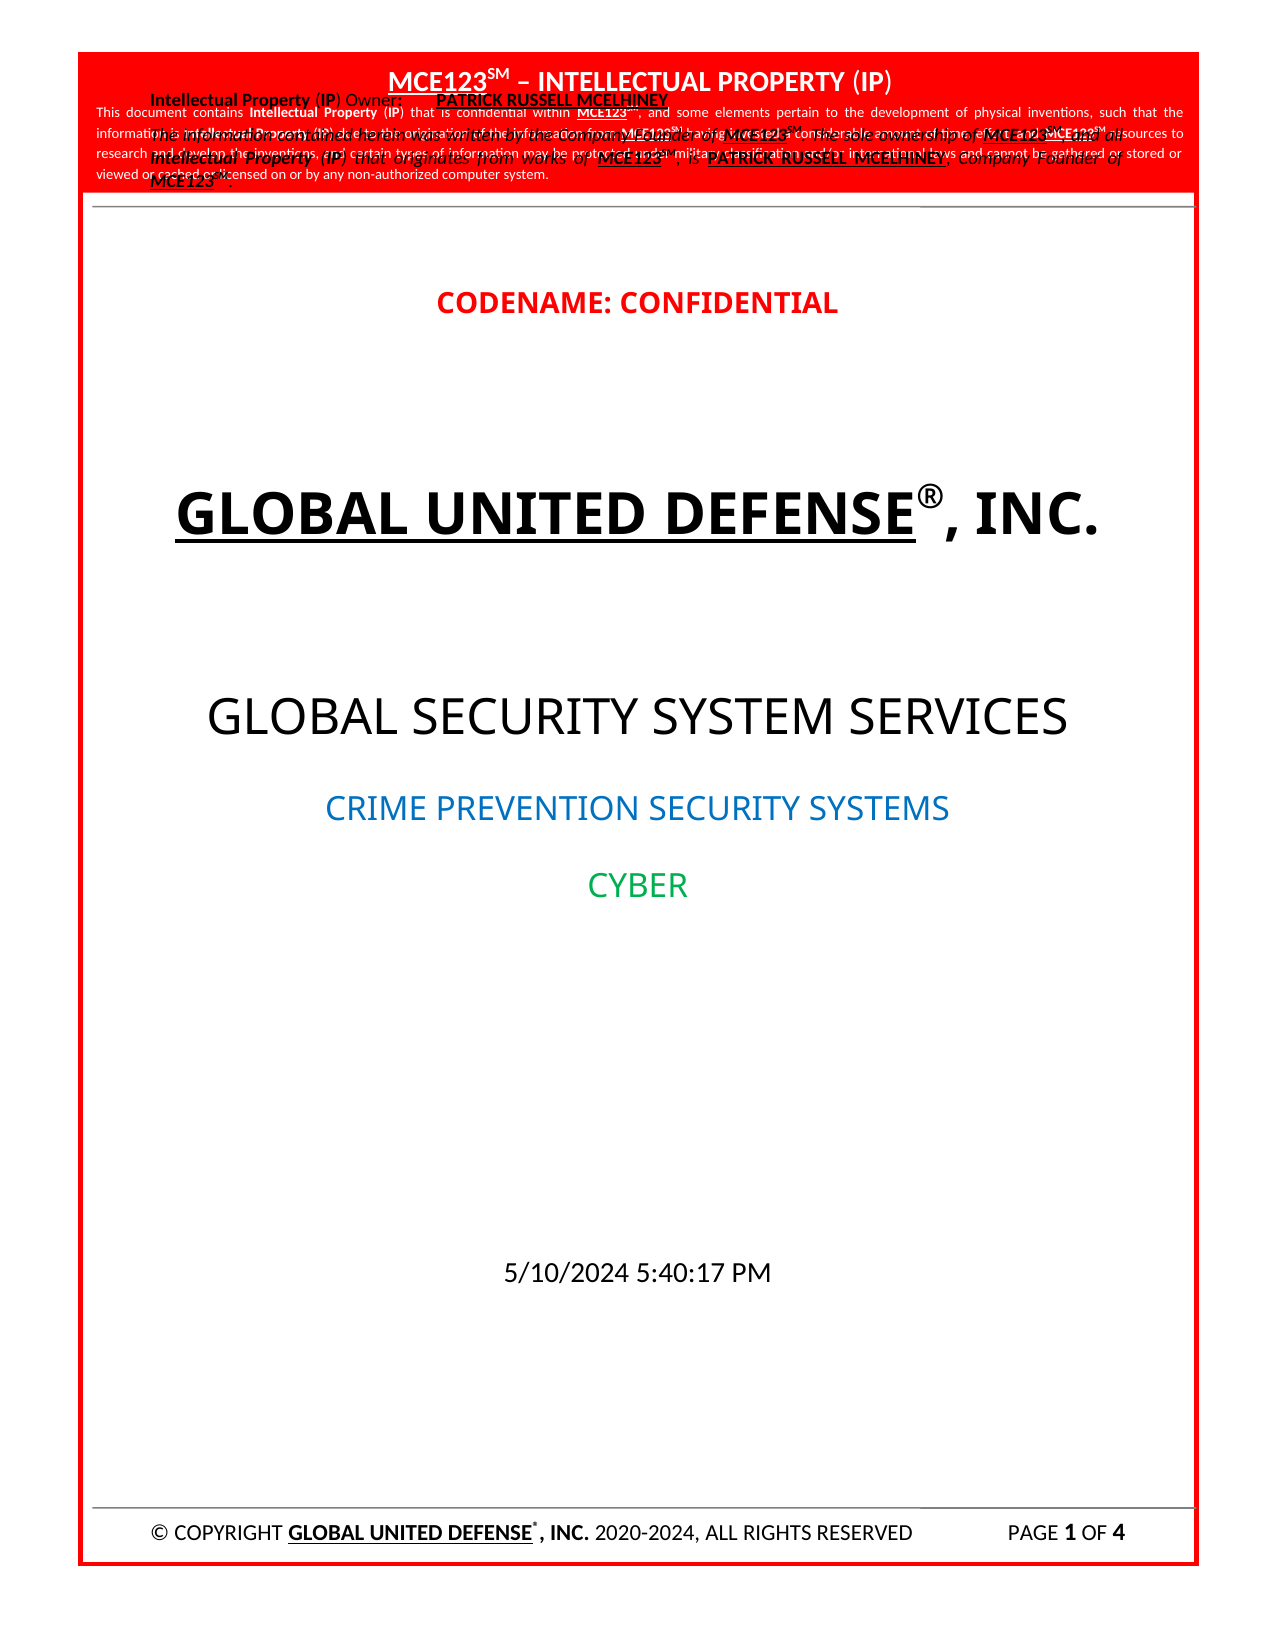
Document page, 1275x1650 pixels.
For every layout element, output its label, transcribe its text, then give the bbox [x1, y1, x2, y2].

text GLOBAL SECURITY SYSTEM SERVICES [150, 681, 1125, 749]
text CODENAME: CONFIDENTIAL [150, 282, 1125, 322]
subtitle CRIME PREVENTION SECURITY SYSTEMS [150, 784, 1125, 830]
text 5/10/2024 5:40:17 PM [150, 1254, 1125, 1290]
subtitle CYBER [150, 861, 1125, 907]
text GLOBAL UNITED DEFENSE®, INC. [150, 472, 1125, 551]
